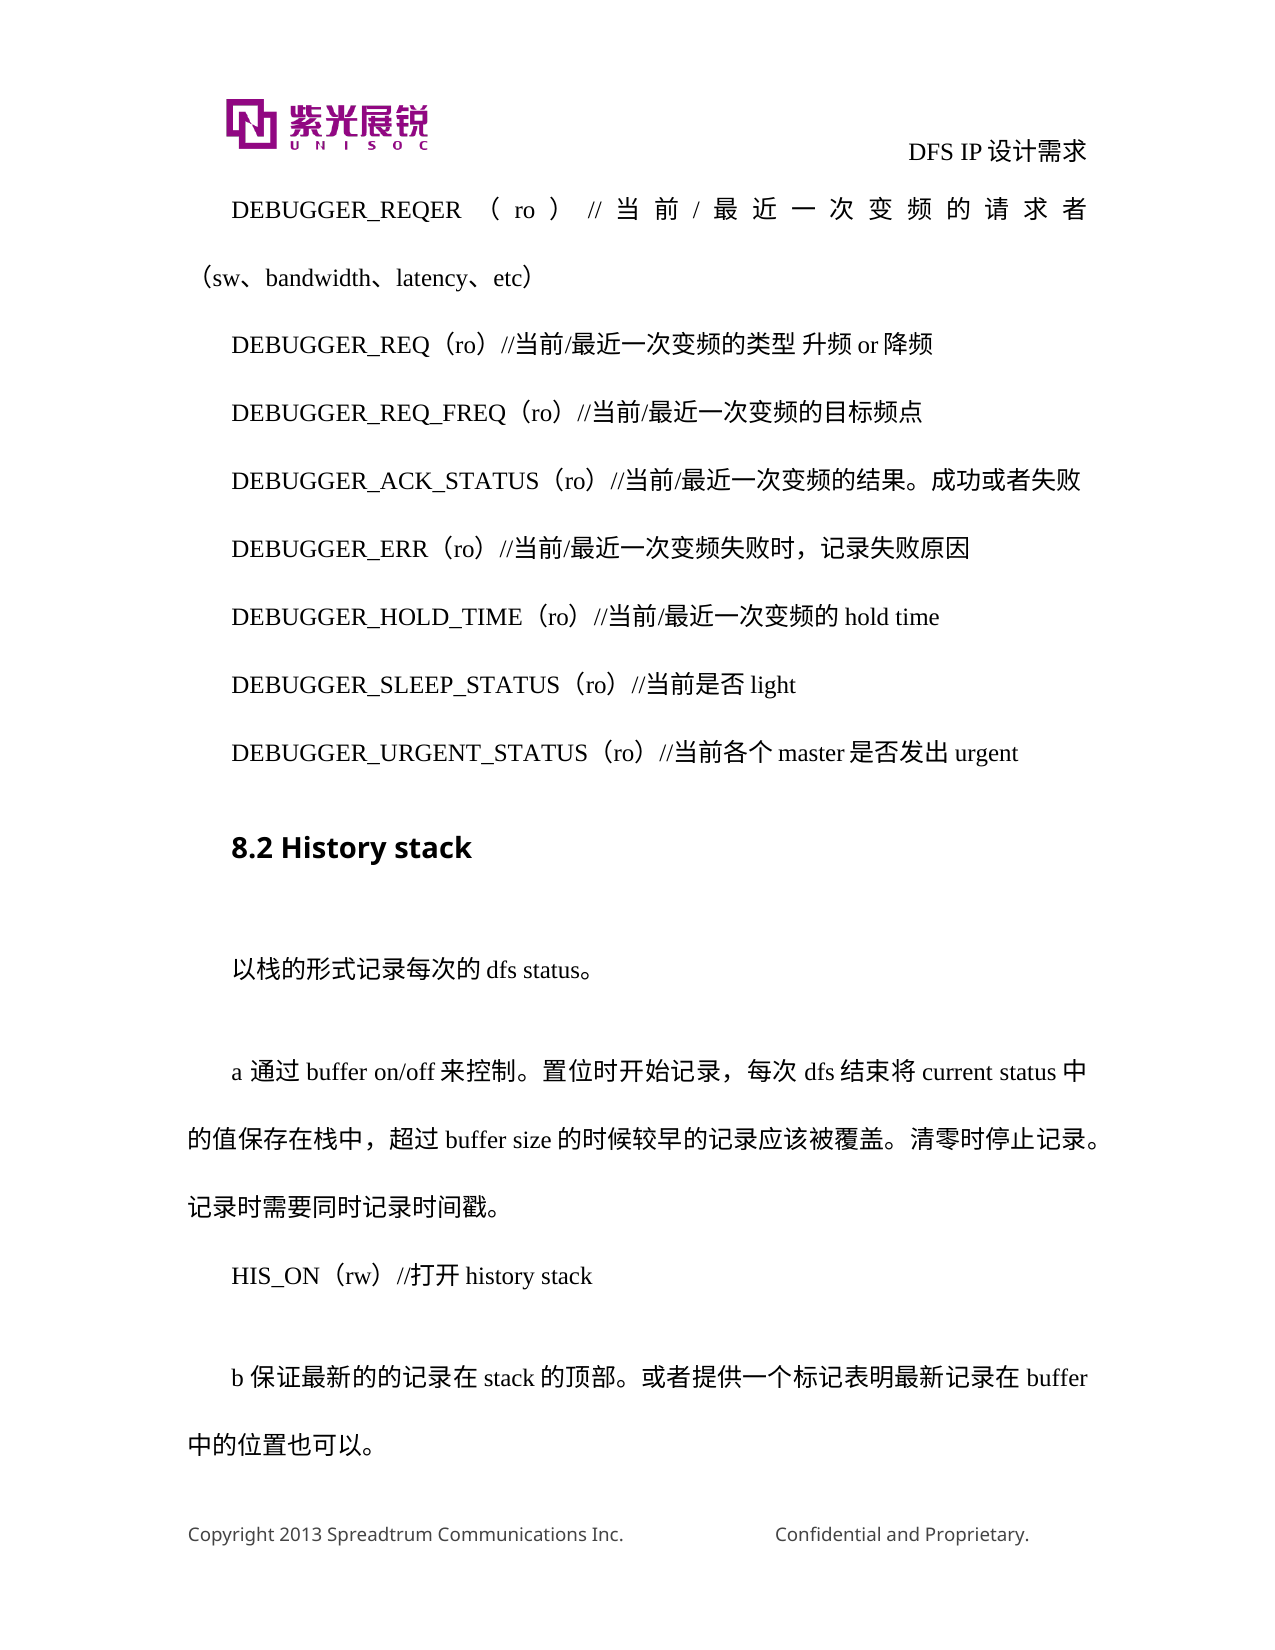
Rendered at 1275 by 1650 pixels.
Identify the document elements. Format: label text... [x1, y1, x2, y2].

text b 保证最新的的记录在stack的顶部。或者提供一个标记表明最新记录在buffer中的位置也可以。 [187, 1341, 1087, 1477]
text DEBUGGER_REQER（ro）//当前/最近一次变频的请求者（sw、bandwidth、latency、etc） [187, 173, 1087, 309]
text DEBUGGER_HOLD_TIME（ro）//当前/最近一次变频的hold time [187, 581, 1087, 649]
text DEBUGGER_ACK_STATUS（ro）//当前/最近一次变频的结果。成功或者失败 [187, 445, 1087, 513]
text 以栈的形式记录每次的dfs status。 [187, 934, 1087, 1002]
text DEBUGGER_REQ（ro）//当前/最近一次变频的类型 升频or降频 [187, 309, 1087, 377]
text HIS_ON（rw）//打开history stack [187, 1239, 1087, 1307]
picture [187, 88, 467, 161]
text DEBUGGER_ERR（ro）//当前/最近一次变频失败时，记录失败原因 [187, 513, 1087, 581]
text a 通过buffer on/off来控制。置位时开始记录，每次dfs结束将current status中的值保存在栈中，超过buffer size的时候较早的记录应该被覆盖。清零时停止记录。记录时需要同时记录时间戳。 [187, 1036, 1087, 1239]
subtitle 8.2 History stack [231, 814, 1087, 882]
text DEBUGGER_REQ_FREQ（ro）//当前/最近一次变频的目标频点 [187, 377, 1087, 445]
text DEBUGGER_URGENT_STATUS（ro）//当前各个master是否发出urgent [187, 717, 1087, 784]
text DEBUGGER_SLEEP_STATUS（ro）//当前是否light [187, 649, 1087, 717]
